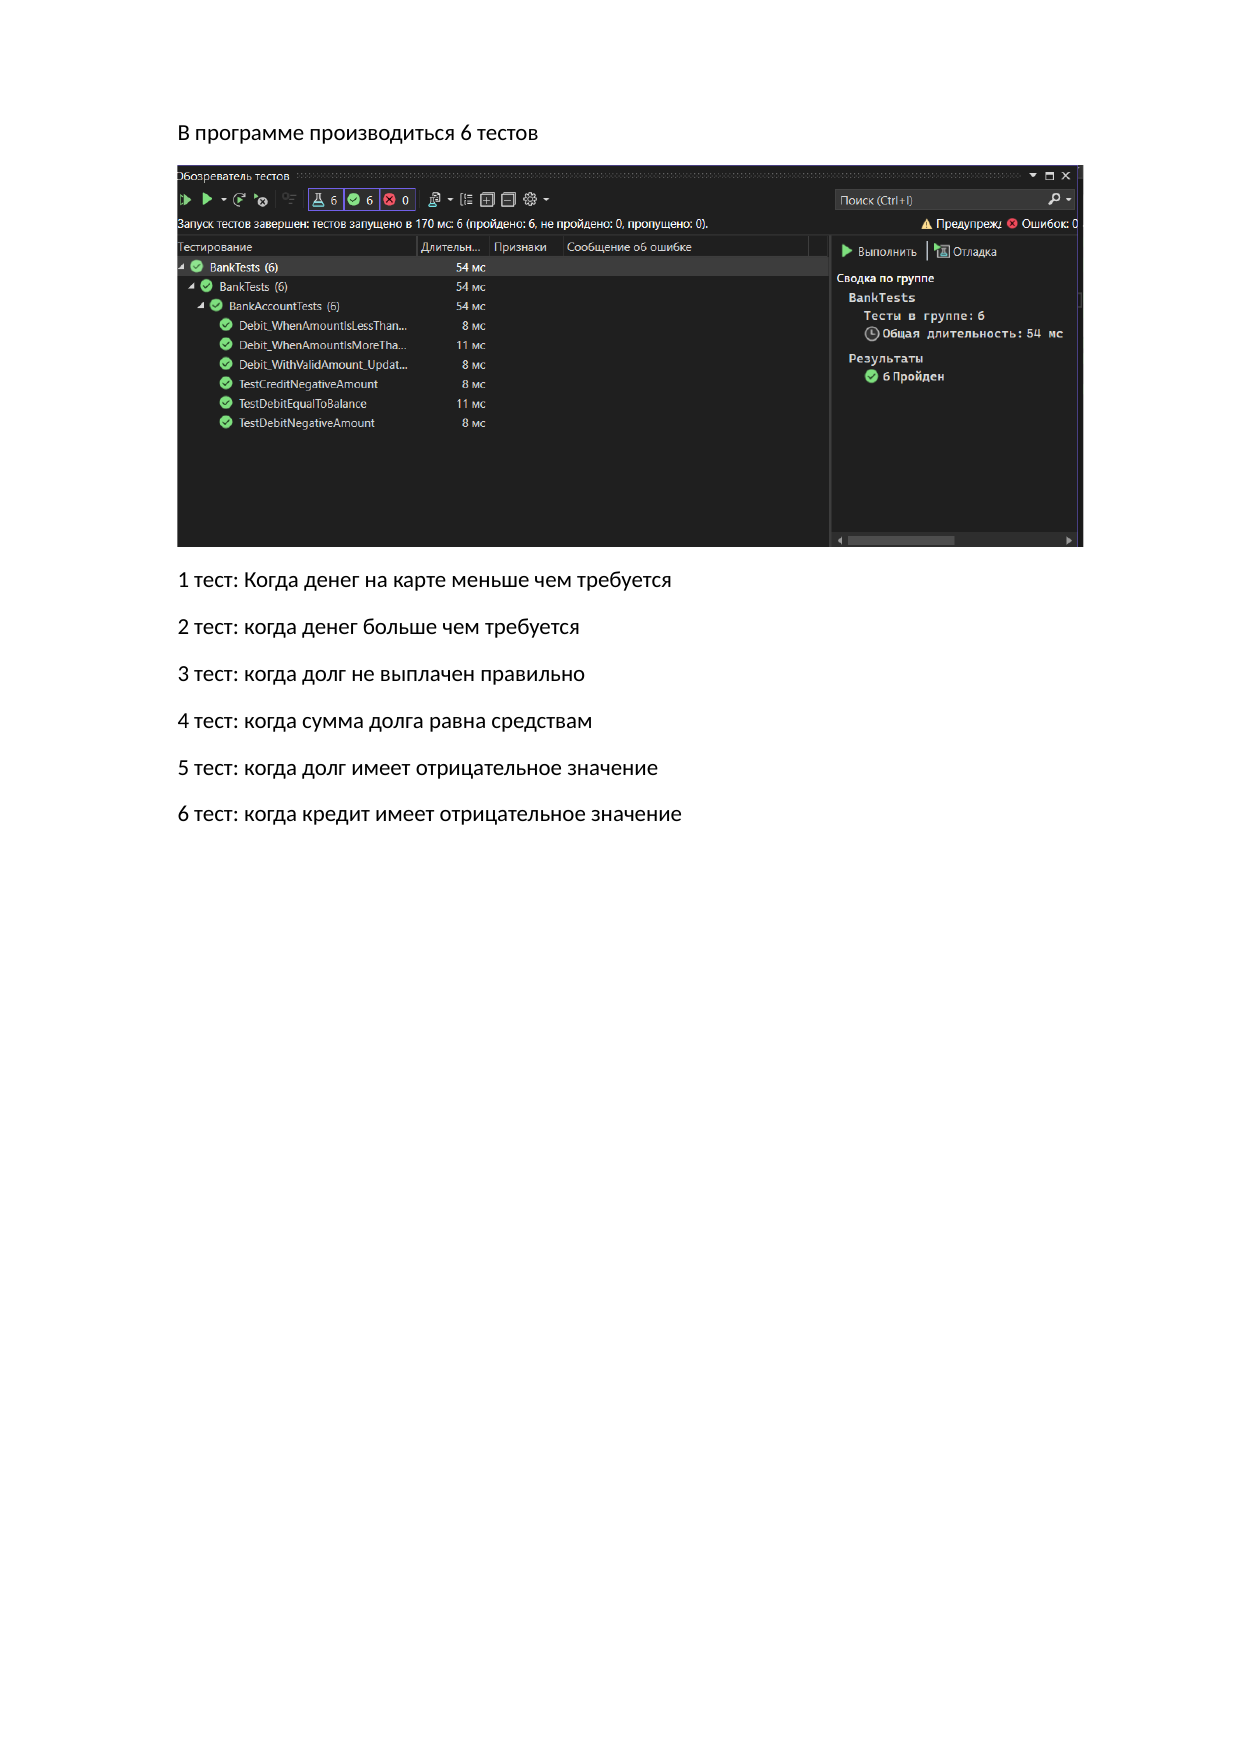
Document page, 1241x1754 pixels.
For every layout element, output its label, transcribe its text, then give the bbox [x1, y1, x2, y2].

picture [177, 165, 1084, 547]
text 5 тест: когда долг имеет отрицательное значение [177, 753, 1152, 781]
text 2 тест: когда денег больше чем требуется [177, 612, 1152, 640]
text В программе производиться 6 тестов [177, 118, 1152, 146]
text 1 тест: Когда денег на карте меньше чем требуется [177, 565, 1152, 593]
text 3 тест: когда долг не выплачен правильно [177, 659, 1152, 687]
text 4 тест: когда сумма долга равна средствам [177, 706, 1152, 734]
text 6 тест: когда кредит имеет отрицательное значение [177, 799, 1152, 827]
